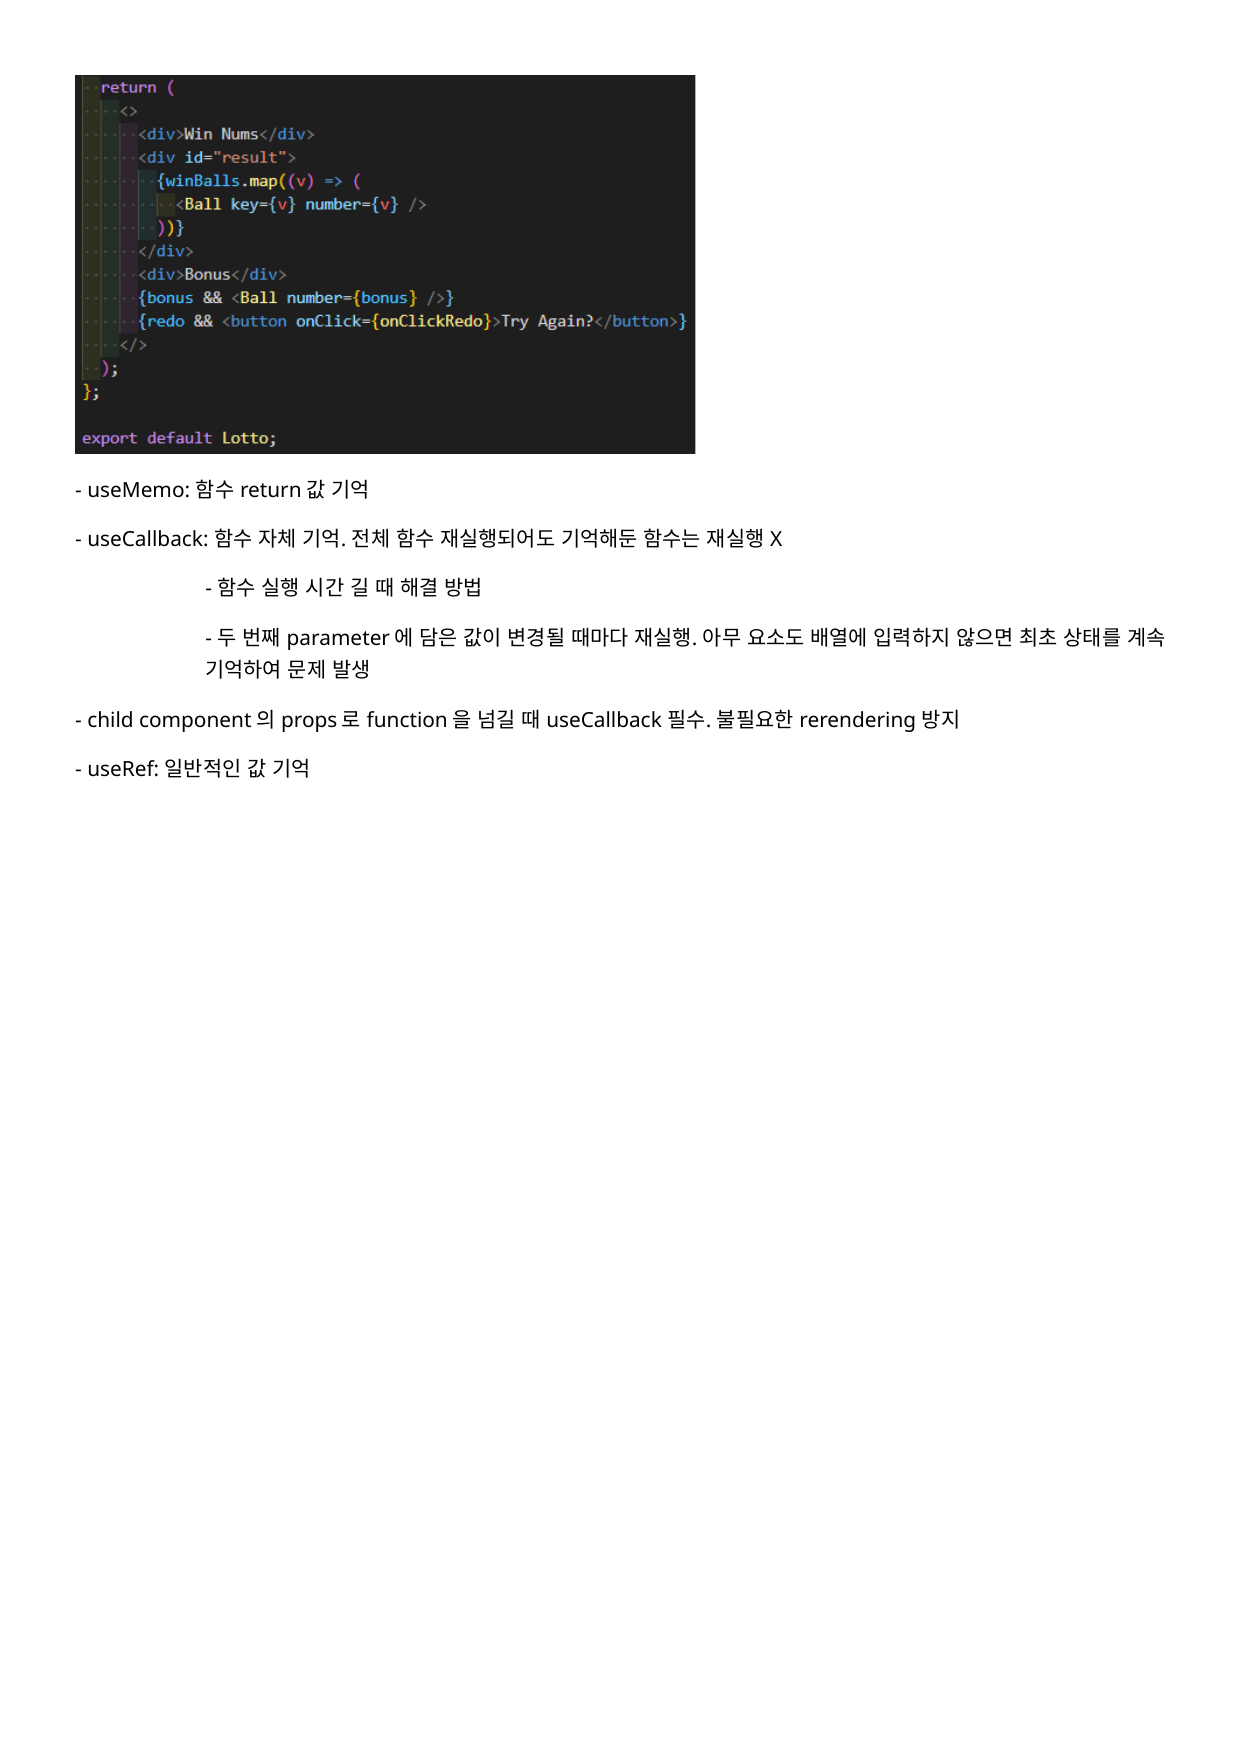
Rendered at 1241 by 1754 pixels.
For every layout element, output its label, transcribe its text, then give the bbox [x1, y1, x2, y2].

picture [75, 75, 696, 454]
text - useMemo: 함수 return값 기억 [75, 473, 1165, 503]
text - child component의 props로 function을 넘길 때 useCallback 필수. 불필요한 rerendering 방지 [75, 703, 1165, 733]
text - 함수 실행 시간 길 때 해결 방법 [75, 572, 1165, 602]
text - 두 번째 parameter에 담은 값이 변경될 때마다 재실행. 아무 요소도 배열에 입력하지 않으면 최초 상태를 계속 기억하여 문제 발생 [205, 621, 1165, 684]
text - useRef: 일반적인 값 기억 [75, 752, 1165, 783]
text - useCallback: 함수 자체 기억. 전체 함수 재실행되어도 기억해둔 함수는 재실행 X [75, 522, 1165, 553]
